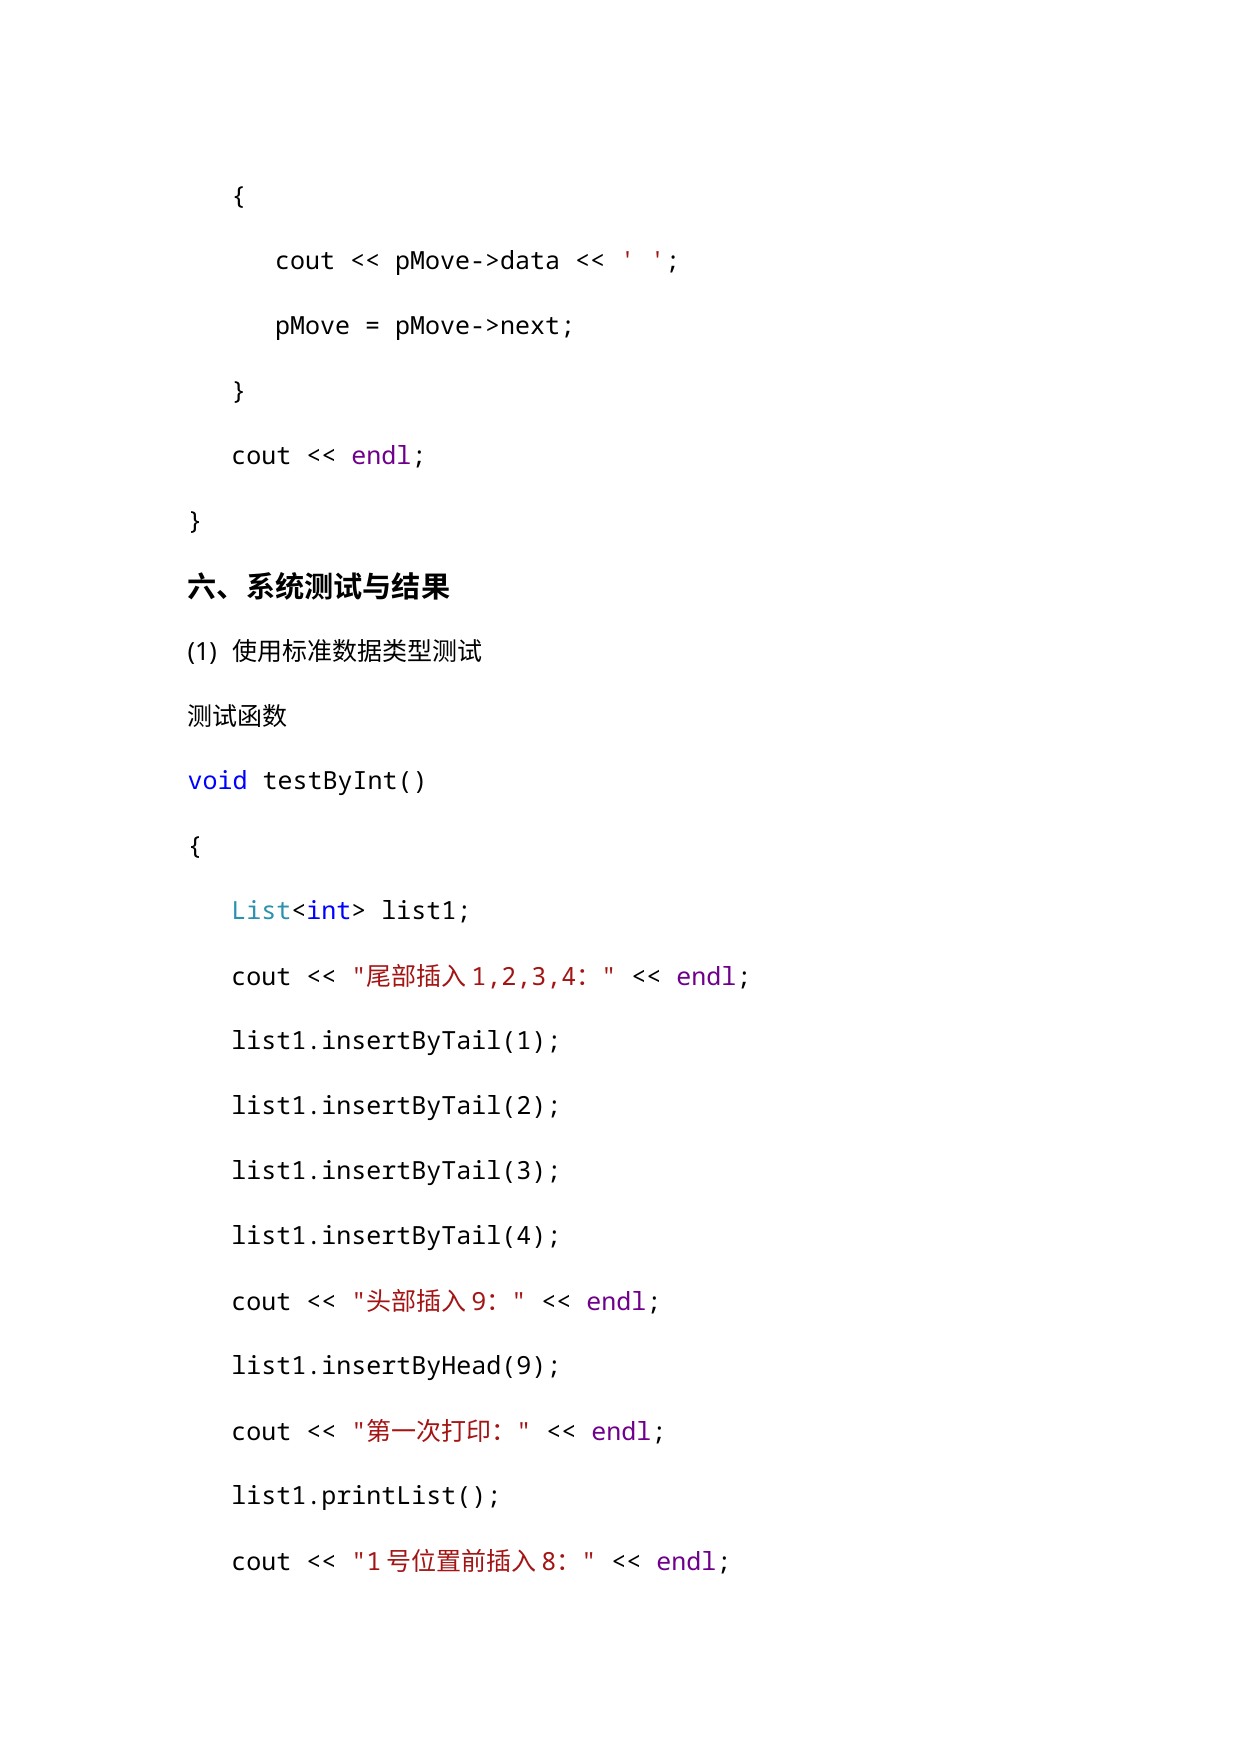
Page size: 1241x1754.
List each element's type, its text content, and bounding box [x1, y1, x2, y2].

text cout << "1号位置前插入8：" << endl; [187, 1527, 1053, 1592]
list 使用标准数据类型测试 [187, 617, 1053, 682]
text pMove = pMove->next; [187, 292, 1053, 357]
text cout << "第一次打印：" << endl; [187, 1397, 1053, 1462]
text list1.insertByTail(3); [187, 1137, 1053, 1202]
text 六、系统测试与结果 [187, 552, 1053, 617]
text cout << "头部插入9：" << endl; [187, 1267, 1053, 1332]
text void testByInt() [187, 747, 1053, 812]
text } [187, 357, 1053, 422]
text list1.insertByTail(2); [187, 1072, 1053, 1137]
list 测试函数 [187, 682, 1053, 747]
text cout << endl; [187, 422, 1053, 487]
text cout << "尾部插入1,2,3,4：" << endl; [187, 942, 1053, 1007]
text { [187, 812, 1053, 877]
list } [187, 487, 1053, 552]
text list1.insertByTail(1); [187, 1007, 1053, 1072]
text cout << pMove->data << ' '; [187, 227, 1053, 292]
text list1.printList(); [187, 1462, 1053, 1527]
text list1.insertByTail(4); [187, 1202, 1053, 1267]
text { [187, 162, 1053, 227]
text List<int> list1; [187, 877, 1053, 942]
text list1.insertByHead(9); [187, 1332, 1053, 1397]
